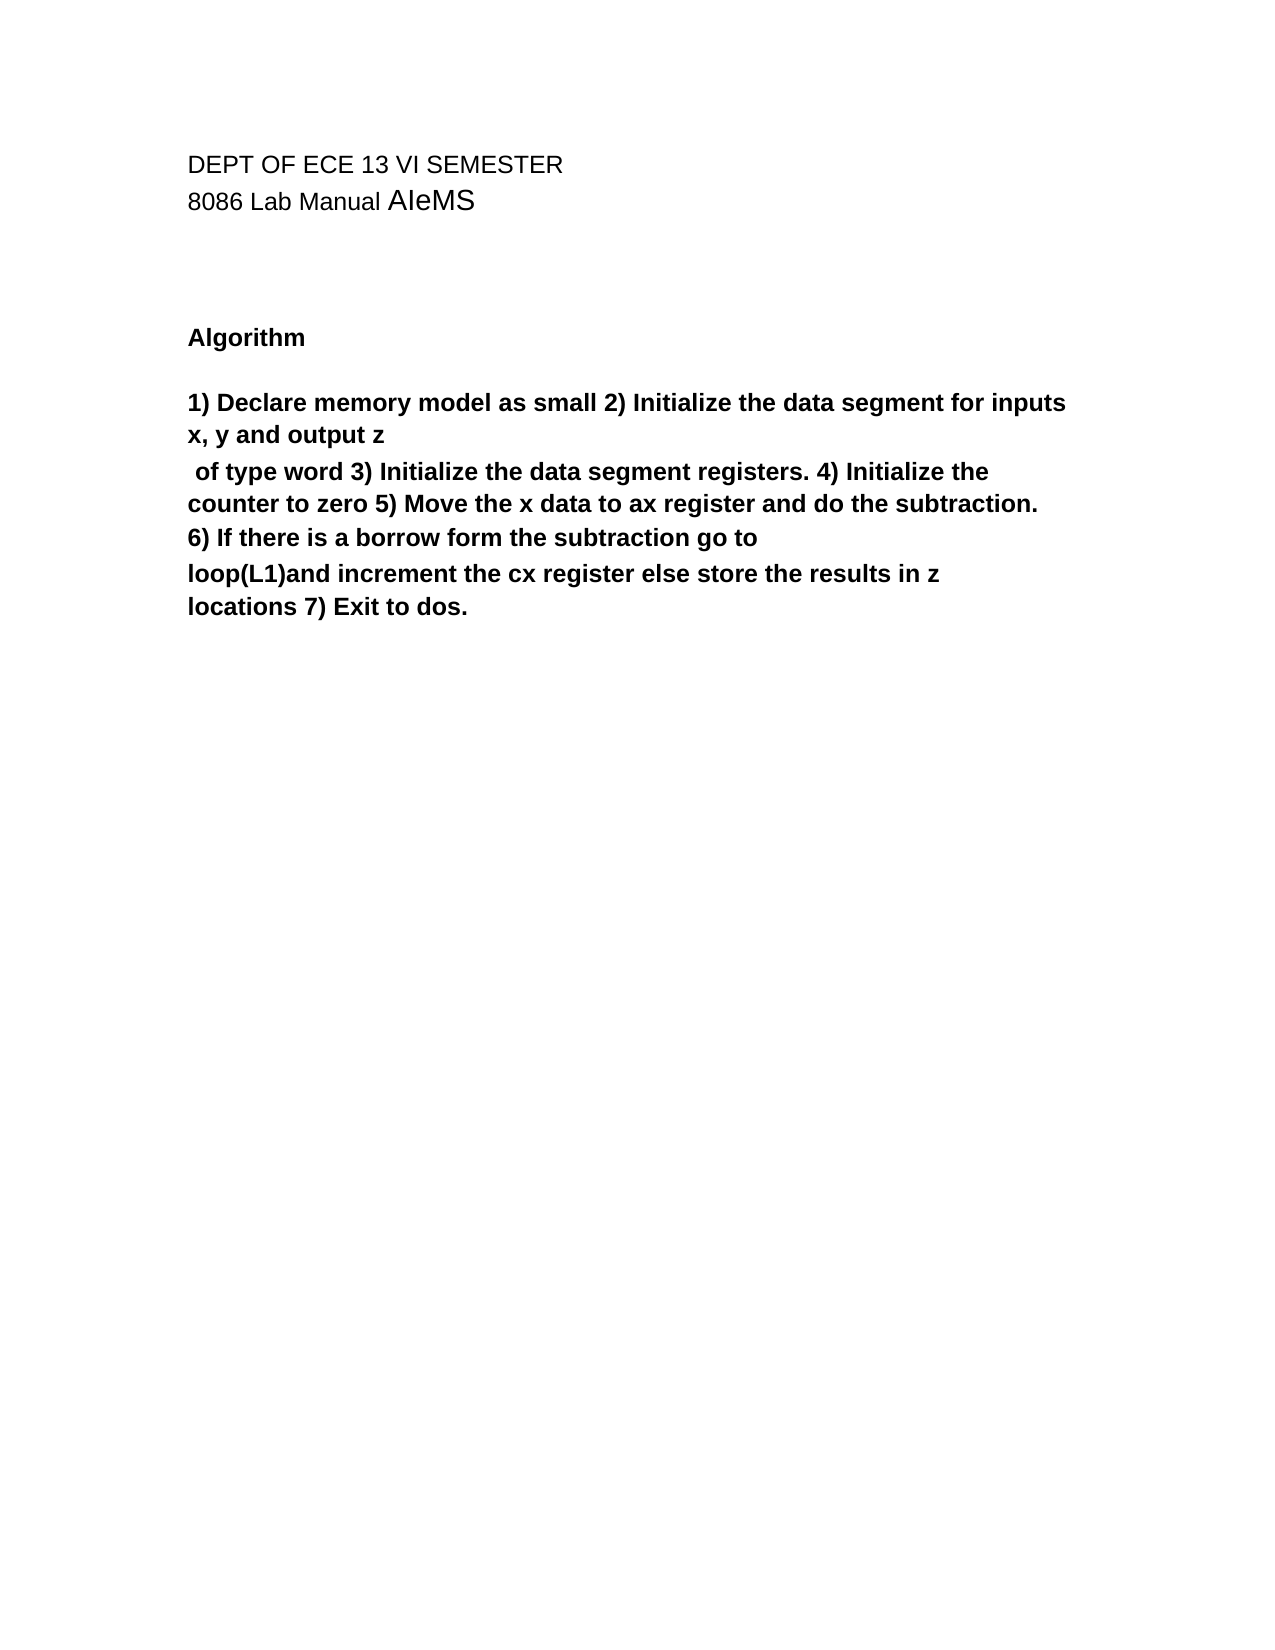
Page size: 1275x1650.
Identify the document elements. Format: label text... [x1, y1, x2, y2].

text DEPT OF ECE 13 VI SEMESTER [187, 150, 1141, 179]
text Algorithm [187, 323, 322, 352]
text 8086 Lab Manual AIeMS [187, 183, 1087, 217]
text 1) Declare memory model as small 2) Initialize the data segment for inputs x, y and output z [187, 387, 1072, 449]
text of type word 3) Initialize the data segment registers. 4) Initialize the counter to zero 5) Move the x data to ax register and do the subtraction. 6) If there is a borrow form the subtraction go to [187, 456, 1042, 551]
text loop(L1)and increment the cx register else store the results in z locations 7) Exit to dos. [187, 559, 1012, 621]
